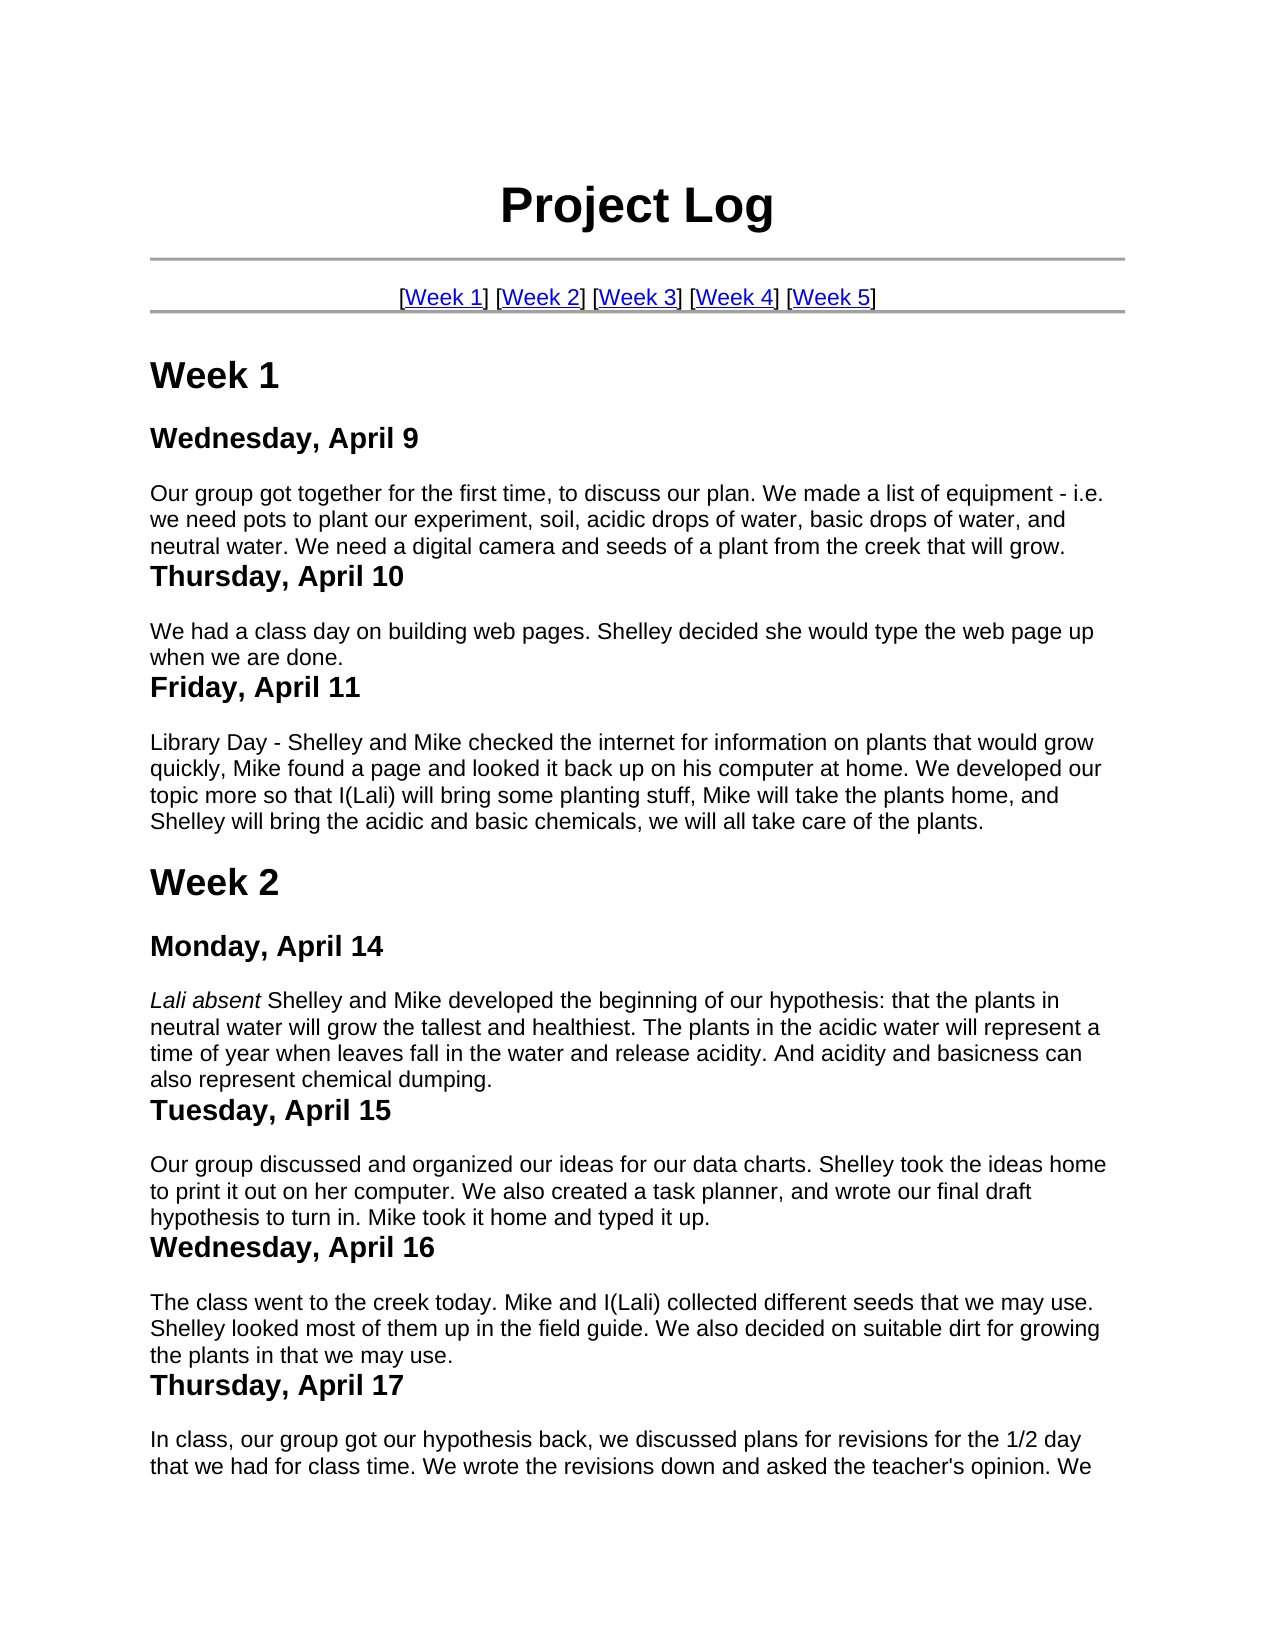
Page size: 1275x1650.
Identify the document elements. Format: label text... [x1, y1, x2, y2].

subtitle Thursday, April 10 [150, 559, 1125, 593]
subtitle Project Log [150, 175, 1125, 232]
text The class went to the creek today. Mike and I(Lali) collected different seeds that we may use. Shelley looked most of them up in the field guide. We also decided on suitable dirt for growing the plants in that we may use. [150, 1289, 1125, 1368]
subtitle Tuesday, April 15 [150, 1093, 1125, 1126]
subtitle Week 1 [150, 314, 1125, 396]
text Our group discussed and organized our ideas for our data charts. Shelley took the ideas home to print it out on her computer. We also created a task planner, and wrote our final draft hypothesis to turn in. Mike took it home and typed it up. [150, 1151, 1125, 1230]
subtitle Friday, April 11 [150, 670, 1125, 704]
text Lali absent Shelley and Mike developed the beginning of our hypothesis: that the plants in neutral water will grow the tallest and healthiest. The plants in the acidic water will represent a time of year when leaves fall in the water and release acidity. And acidity and basicness can also represent chemical dumping. [150, 987, 1125, 1093]
subtitle Week 2 [150, 861, 1125, 904]
text Library Day - Shelley and Mike checked the internet for information on plants that would grow quickly, Mike found a page and looked it back up on his computer at home. We developed our topic more so that I(Lali) will bring some planting stuff, Mike will take the plants home, and Shelley will bring the acidic and basic chemicals, we will all take care of the plants. [150, 729, 1125, 834]
subtitle Thursday, April 17 [150, 1368, 1125, 1401]
text Our group got together for the first time, to discuss our plan. We made a list of equipment - i.e. we need pots to plant our experiment, soil, acidic drops of water, basic drops of water, and neutral water. We need a digital camera and seeds of a plant from the creek that will grow. [150, 480, 1125, 559]
subtitle Wednesday, April 16 [150, 1230, 1125, 1264]
text [Week 1] [Week 2] [Week 3] [Week 4] [Week 5] [150, 261, 1125, 310]
subtitle Monday, April 14 [150, 929, 1125, 962]
subtitle Wednesday, April 9 [150, 421, 1125, 455]
text We had a class day on building web pages. Shelley decided she would type the web page up when we are done. [150, 618, 1125, 670]
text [150, 1426, 1125, 1479]
